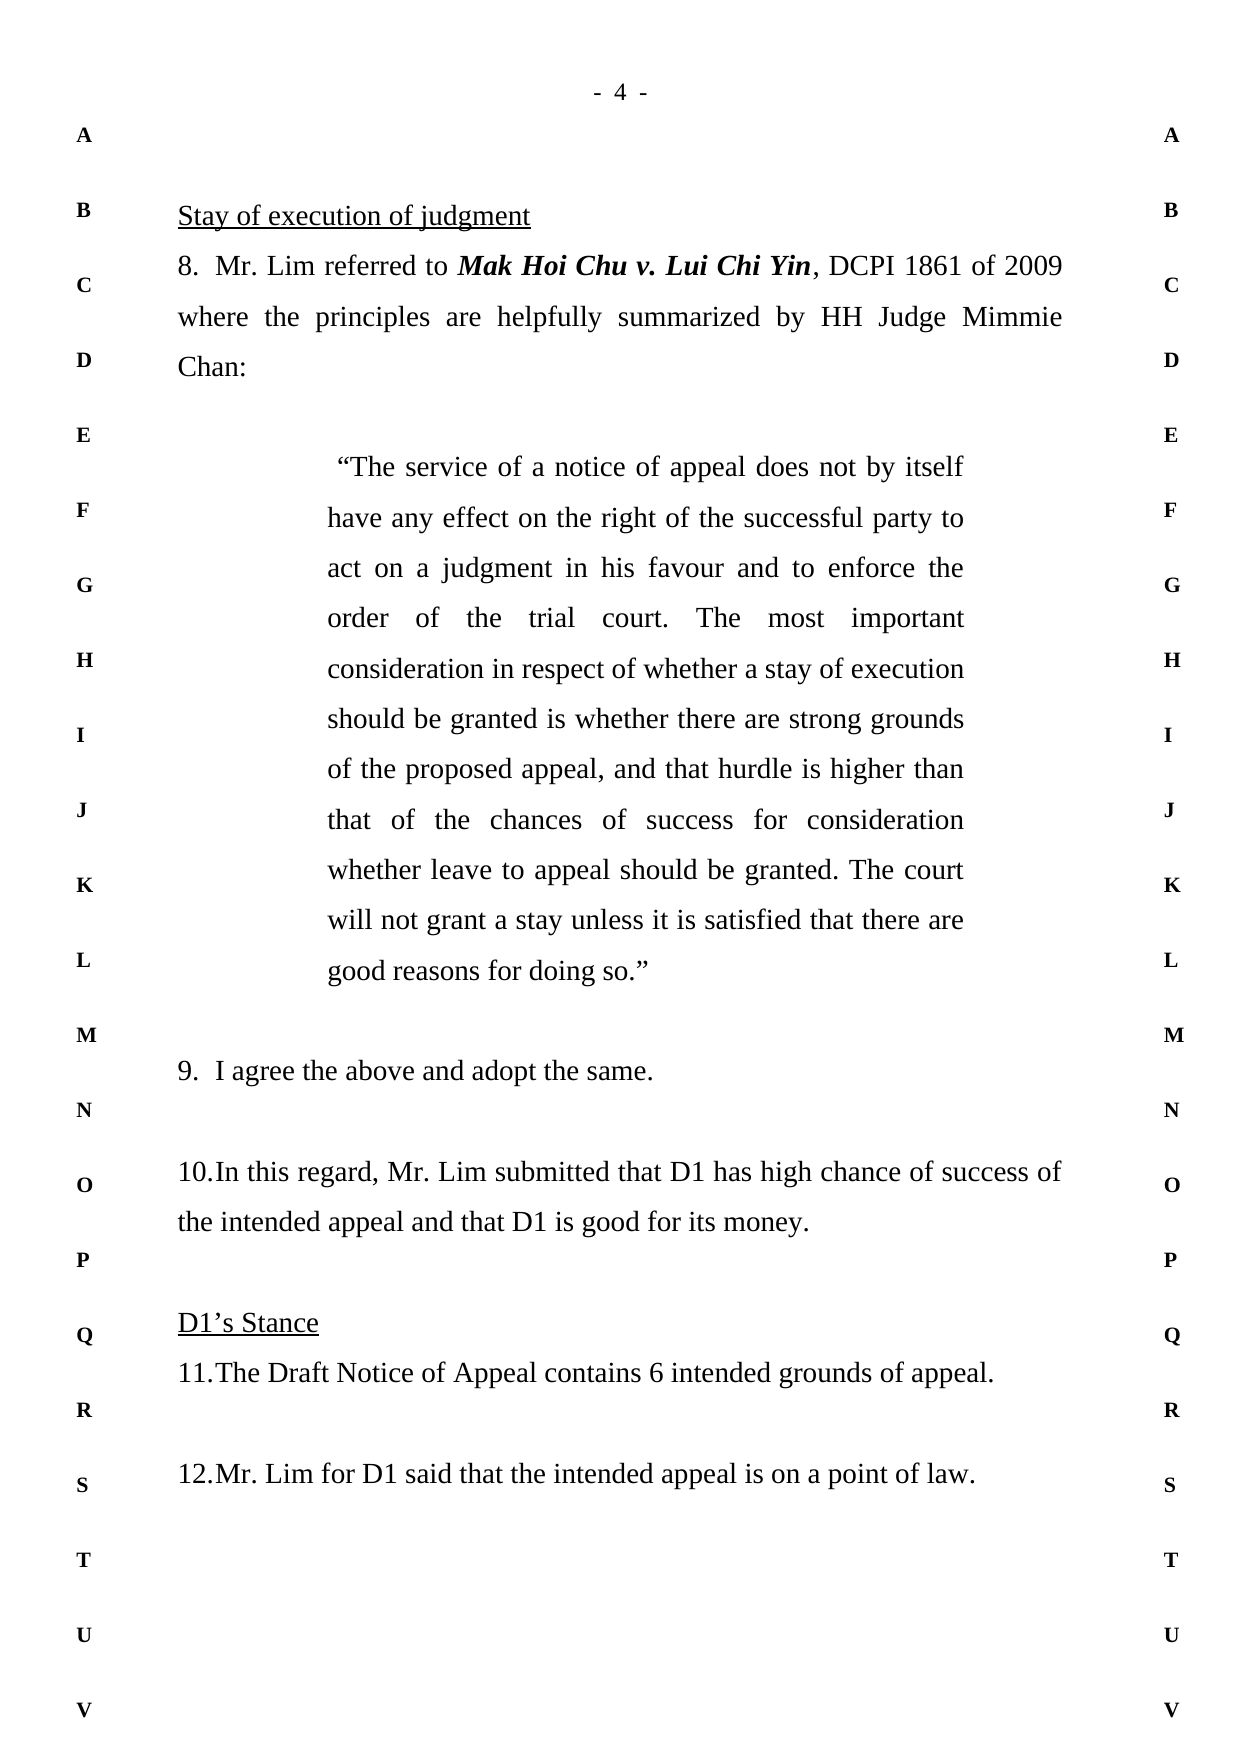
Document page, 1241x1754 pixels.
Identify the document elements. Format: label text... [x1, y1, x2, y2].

text “The service of a notice of appeal does not by itself have any effect on the right of the successful party to act on a judgment in his favour and to enforce the order of the trial court. The most important consideration in respect of whether a stay of execution should be granted is whether there are strong grounds of the proposed appeal, and that hurdle is higher than that of the chances of success for consideration whether leave to appeal should be granted. The court will not grant a stay unless it is satisfied that there are good reasons for doing so.” [327, 449, 965, 986]
list Mr. Lim referred to Mak Hoi Chu v. Lui Chi Yin, DCPI 1861 of 2009 where the principles are helpfully summarized by HH Judge Mimmie Chan: [177, 248, 1063, 382]
text D1’s Stance [177, 1305, 1063, 1338]
list The Draft Notice of Appeal contains 6 intended grounds of appeal. [177, 1355, 1063, 1389]
list In this regard, Mr. Lim submitted that D1 has high chance of success of the intended appeal and that D1 is good for its money. [177, 1154, 1063, 1238]
list I agree the above and adopt the same. [177, 1053, 1063, 1087]
text Stay of execution of judgment [177, 198, 1063, 232]
list Mr. Lim for D1 said that the intended appeal is on a point of law. [177, 1456, 1063, 1489]
